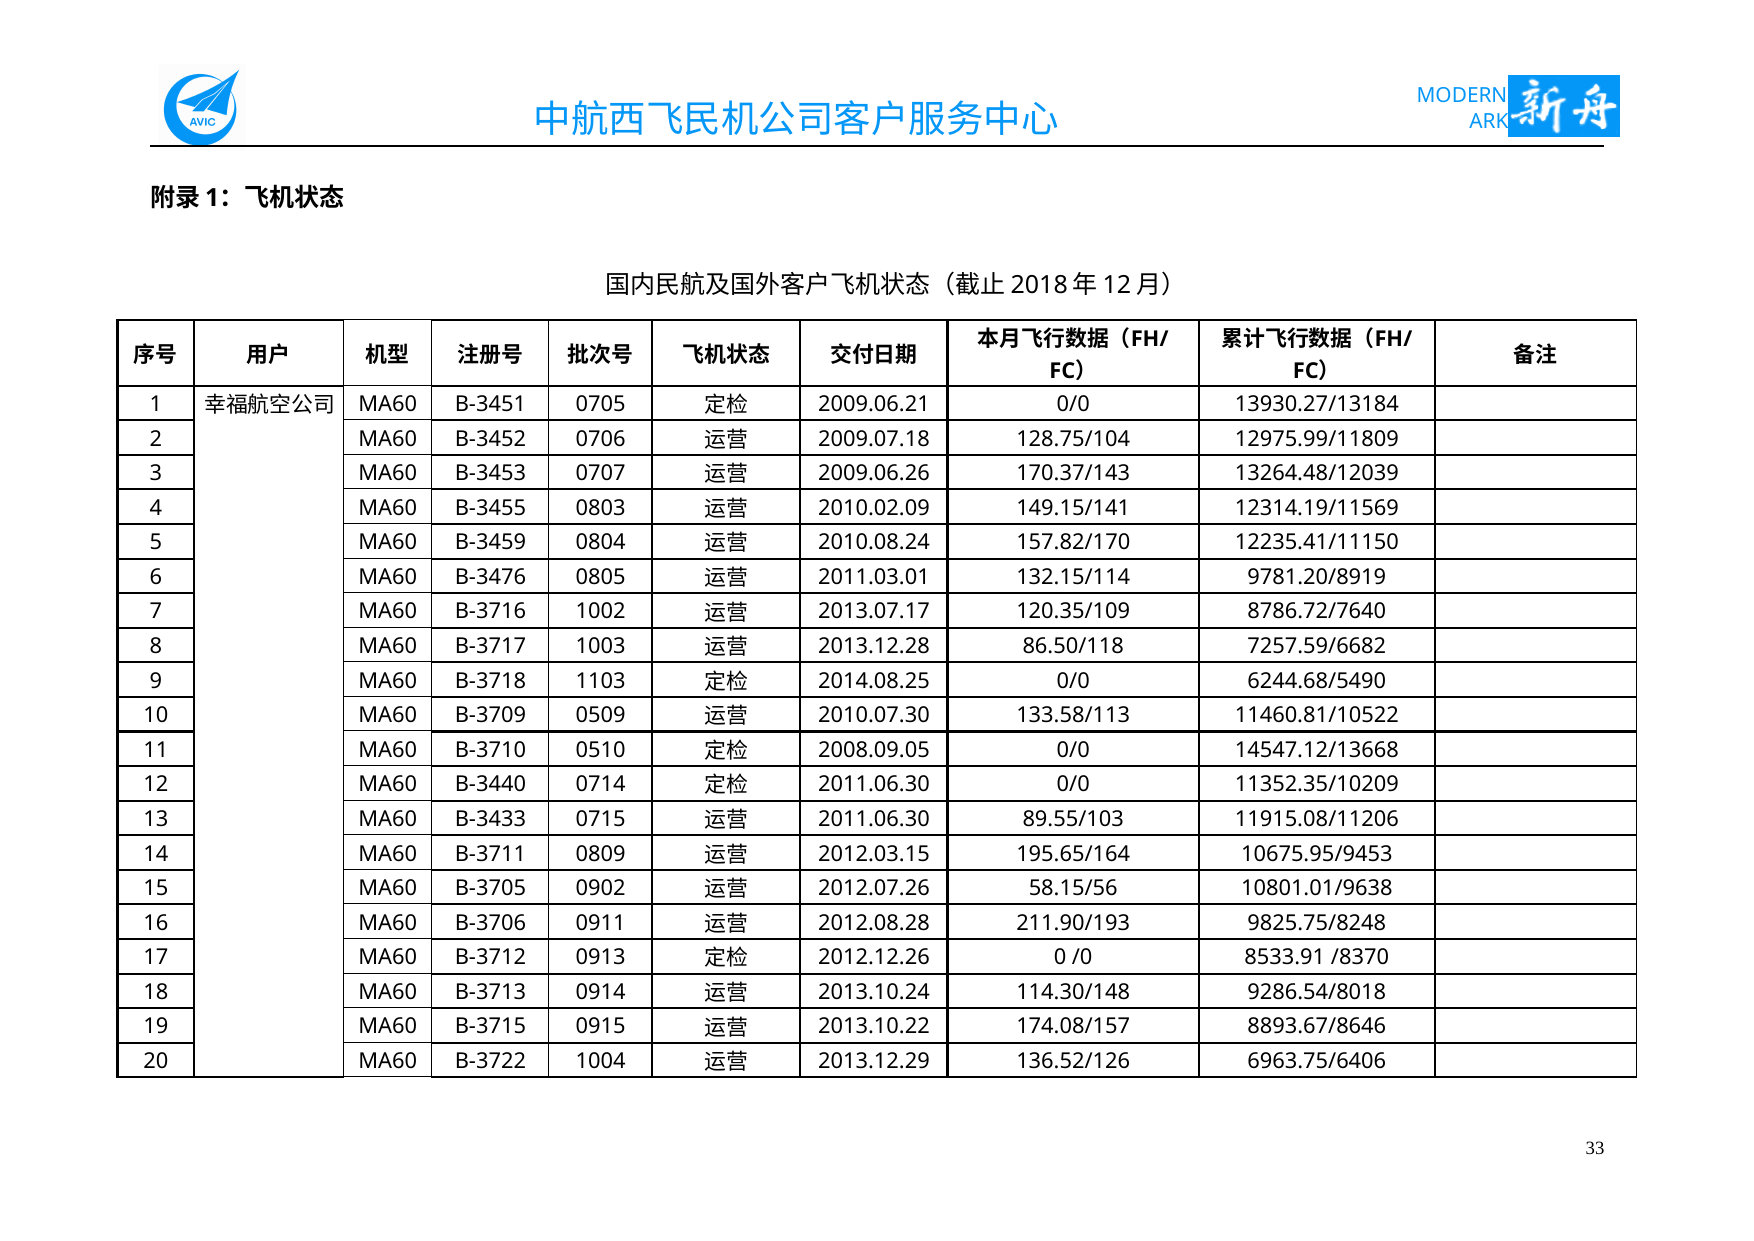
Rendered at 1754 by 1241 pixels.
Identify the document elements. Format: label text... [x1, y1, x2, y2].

table_cell 运营 [653, 802, 799, 834]
table_cell 13264.48/12039 [1200, 456, 1434, 488]
table_cell 2009.06.26 [801, 456, 946, 488]
table_cell 9781.20/8919 [1200, 560, 1434, 592]
table_cell B-3711 [432, 836, 548, 869]
table_cell 132.15/114 [949, 560, 1198, 592]
table_cell 2009.07.18 [801, 421, 946, 454]
table_cell [1436, 629, 1636, 661]
subtitle 附录1：飞机状态 [150, 163, 1604, 228]
table_cell 0803 [549, 490, 651, 523]
table_cell [1436, 387, 1636, 419]
table_cell 0/0 [949, 663, 1198, 696]
table_cell [1436, 698, 1636, 730]
table_cell 运营 [653, 871, 799, 903]
table_cell MA60 [344, 904, 431, 938]
table_cell 0707 [549, 456, 651, 488]
table_cell MA60 [344, 870, 431, 903]
table_cell 幸福航空公司 [195, 387, 343, 1076]
table_cell MA60 [344, 386, 431, 419]
table_cell MA60 [344, 489, 431, 523]
table_cell 1003 [549, 629, 651, 661]
table_cell 4 [119, 490, 193, 523]
table_cell 运营 [653, 836, 799, 869]
table_cell 9286.54/8018 [1200, 975, 1434, 1007]
table_cell 211.90/193 [949, 905, 1198, 938]
table_cell 3 [119, 456, 193, 488]
table_cell 0714 [549, 767, 651, 799]
table_cell 6 [119, 560, 193, 592]
picture [158, 64, 247, 145]
table_cell 运营 [653, 905, 799, 938]
table_cell 114.30/148 [949, 975, 1198, 1007]
table_cell 0911 [549, 905, 651, 938]
table_cell 0902 [549, 871, 651, 903]
table_cell 0805 [549, 560, 651, 592]
table_header 飞机状态 [653, 321, 799, 384]
table_cell B-3722 [432, 1044, 548, 1076]
table_cell 1004 [549, 1044, 651, 1076]
table_header 备注 [1436, 321, 1636, 384]
table_cell MA60 [344, 801, 431, 834]
table_cell B-3476 [432, 560, 548, 592]
table_cell B-3459 [432, 525, 548, 557]
table_cell 2011.06.30 [801, 767, 946, 799]
table_cell B-3705 [432, 871, 548, 903]
table_header 本月飞行数据（FH/FC） [949, 321, 1198, 384]
table_cell 2011.06.30 [801, 802, 946, 834]
table_cell 2008.09.05 [801, 733, 946, 765]
table_cell 9825.75/8248 [1200, 905, 1434, 938]
table_cell 18 [119, 975, 193, 1007]
table_cell 170.37/143 [949, 456, 1198, 488]
table_cell 0915 [549, 1009, 651, 1042]
table_cell 8786.72/7640 [1200, 594, 1434, 627]
table_cell 10675.95/9453 [1200, 836, 1434, 869]
table_cell MA60 [344, 697, 431, 730]
table_cell 定检 [653, 767, 799, 799]
table_cell B-3455 [432, 490, 548, 523]
table_cell MA60 [344, 628, 431, 661]
table_cell 86.50/118 [949, 629, 1198, 661]
table_cell 2012.08.28 [801, 905, 946, 938]
table_cell 定检 [653, 733, 799, 765]
table_cell 2013.10.22 [801, 1009, 946, 1042]
table_cell 11915.08/11206 [1200, 802, 1434, 834]
table_cell 0914 [549, 975, 651, 1007]
table_cell 1002 [549, 594, 651, 627]
table_cell 运营 [653, 421, 799, 454]
table_cell B-3717 [432, 629, 548, 661]
table_header 累计飞行数据（FH/FC） [1200, 321, 1434, 384]
table_cell 运营 [653, 698, 799, 730]
table_cell MA60 [344, 593, 431, 627]
table_cell 0 /0 [949, 940, 1198, 972]
table_cell 0706 [549, 421, 651, 454]
table_cell [1436, 525, 1636, 557]
table_cell [1436, 663, 1636, 696]
table_cell 2012.12.26 [801, 940, 946, 972]
table_cell 2010.02.09 [801, 490, 946, 523]
table_cell 定检 [653, 387, 799, 419]
table_header 用户 [195, 321, 343, 384]
table_cell [1436, 490, 1636, 523]
table_cell 1 [119, 387, 193, 419]
table_cell 10 [119, 698, 193, 730]
table_cell 136.52/126 [949, 1044, 1198, 1076]
table_cell 运营 [653, 629, 799, 661]
table_cell [1436, 767, 1636, 799]
table_cell MA60 [344, 766, 431, 799]
table_cell 定检 [653, 940, 799, 972]
table_cell MA60 [344, 939, 431, 972]
table_cell 11 [119, 733, 193, 765]
table_cell 2013.07.17 [801, 594, 946, 627]
table_header 注册号 [432, 321, 548, 384]
table_cell [1436, 836, 1636, 869]
table_cell MA60 [344, 559, 431, 592]
table_cell B-3709 [432, 698, 548, 730]
table_cell 2013.10.24 [801, 975, 946, 1007]
table_cell 17 [119, 940, 193, 972]
table_cell 11460.81/10522 [1200, 698, 1434, 730]
table_cell 2013.12.29 [801, 1044, 946, 1076]
table_cell 5 [119, 525, 193, 557]
table_cell [1436, 940, 1636, 972]
table_cell 133.58/113 [949, 698, 1198, 730]
table_cell B-3718 [432, 663, 548, 696]
table_cell MA60 [344, 974, 431, 1007]
table_cell B-3440 [432, 767, 548, 799]
table_cell 运营 [653, 594, 799, 627]
table_cell 1103 [549, 663, 651, 696]
table_cell [1436, 421, 1636, 454]
table_cell 运营 [653, 525, 799, 557]
table_cell 12235.41/11150 [1200, 525, 1434, 557]
table_cell MA60 [344, 1008, 431, 1042]
table_cell B-3433 [432, 802, 548, 834]
table_cell 6244.68/5490 [1200, 663, 1434, 696]
table_cell 12975.99/11809 [1200, 421, 1434, 454]
table_cell 89.55/103 [949, 802, 1198, 834]
table_cell 13 [119, 802, 193, 834]
picture [1508, 75, 1620, 137]
table_cell 0510 [549, 733, 651, 765]
table_cell 0/0 [949, 733, 1198, 765]
picture [158, 147, 247, 151]
table_cell MA60 [344, 420, 431, 454]
table_header 序号 [119, 321, 193, 384]
table_cell 定检 [653, 663, 799, 696]
table_cell [1436, 802, 1636, 834]
table_cell 14 [119, 836, 193, 869]
table_cell 2009.06.21 [801, 387, 946, 419]
table_cell 12314.19/11569 [1200, 490, 1434, 523]
table_cell MA60 [344, 835, 431, 869]
table_cell 0804 [549, 525, 651, 557]
table_cell B-3713 [432, 975, 548, 1007]
table_cell 157.82/170 [949, 525, 1198, 557]
table_cell 8533.91 /8370 [1200, 940, 1434, 972]
table_cell 2013.12.28 [801, 629, 946, 661]
table_cell 58.15/56 [949, 871, 1198, 903]
table_cell B-3453 [432, 456, 548, 488]
table_cell 2012.07.26 [801, 871, 946, 903]
table_cell 0809 [549, 836, 651, 869]
table_cell [1436, 1009, 1636, 1042]
table_cell 2012.03.15 [801, 836, 946, 869]
table_cell 6963.75/6406 [1200, 1044, 1434, 1076]
table_cell 14547.12/13668 [1200, 733, 1434, 765]
table_cell 0913 [549, 940, 651, 972]
table_header 批次号 [549, 321, 651, 384]
table_cell B-3716 [432, 594, 548, 627]
table_cell 0715 [549, 802, 651, 834]
table_cell 运营 [653, 560, 799, 592]
table_cell 2010.08.24 [801, 525, 946, 557]
table_cell 19 [119, 1009, 193, 1042]
table_cell 2 [119, 421, 193, 454]
table_cell B-3710 [432, 733, 548, 765]
table_cell 运营 [653, 1009, 799, 1042]
table_cell 运营 [653, 1044, 799, 1076]
table_cell MA60 [344, 524, 431, 557]
table_cell MA60 [344, 731, 431, 765]
table_cell B-3451 [432, 387, 548, 419]
table_cell 0/0 [949, 767, 1198, 799]
table_cell B-3706 [432, 905, 548, 938]
table_cell 7257.59/6682 [1200, 629, 1434, 661]
table_cell [1436, 871, 1636, 903]
table_cell 9 [119, 663, 193, 696]
table_cell 16 [119, 905, 193, 938]
table_cell 2011.03.01 [801, 560, 946, 592]
table_cell B-3452 [432, 421, 548, 454]
table_cell 12 [119, 767, 193, 799]
table_cell 13930.27/13184 [1200, 387, 1434, 419]
table_cell 0705 [549, 387, 651, 419]
table_cell MA60 [344, 1043, 431, 1076]
table_cell 运营 [653, 975, 799, 1007]
table_cell 174.08/157 [949, 1009, 1198, 1042]
table_cell [1436, 733, 1636, 765]
table_cell 0509 [549, 698, 651, 730]
table_cell 10801.01/9638 [1200, 871, 1434, 903]
table_cell MA60 [344, 455, 431, 488]
table_cell [1436, 560, 1636, 592]
table_cell [1436, 594, 1636, 627]
table_cell 149.15/141 [949, 490, 1198, 523]
table_cell 120.35/109 [949, 594, 1198, 627]
table_cell 8 [119, 629, 193, 661]
table_cell [1436, 975, 1636, 1007]
table_cell [1436, 905, 1636, 938]
table_cell 运营 [653, 490, 799, 523]
table_cell 0/0 [949, 387, 1198, 419]
table_cell 7 [119, 594, 193, 627]
table_cell [1436, 456, 1636, 488]
table_cell B-3715 [432, 1009, 548, 1042]
table_cell 2014.08.25 [801, 663, 946, 696]
table_header 交付日期 [801, 321, 946, 384]
table_header 机型 [344, 320, 431, 384]
table_cell MA60 [344, 662, 431, 696]
table_cell 2010.07.30 [801, 698, 946, 730]
text 国内民航及国外客户飞机状态（截止2018年12月） [150, 264, 1604, 301]
table_cell 15 [119, 871, 193, 903]
table_cell 20 [119, 1044, 193, 1076]
table_cell B-3712 [432, 940, 548, 972]
table_cell 195.65/164 [949, 836, 1198, 869]
table_cell 11352.35/10209 [1200, 767, 1434, 799]
table_cell [1436, 1044, 1636, 1076]
table_cell 运营 [653, 456, 799, 488]
table_cell 8893.67/8646 [1200, 1009, 1434, 1042]
table_cell 128.75/104 [949, 421, 1198, 454]
